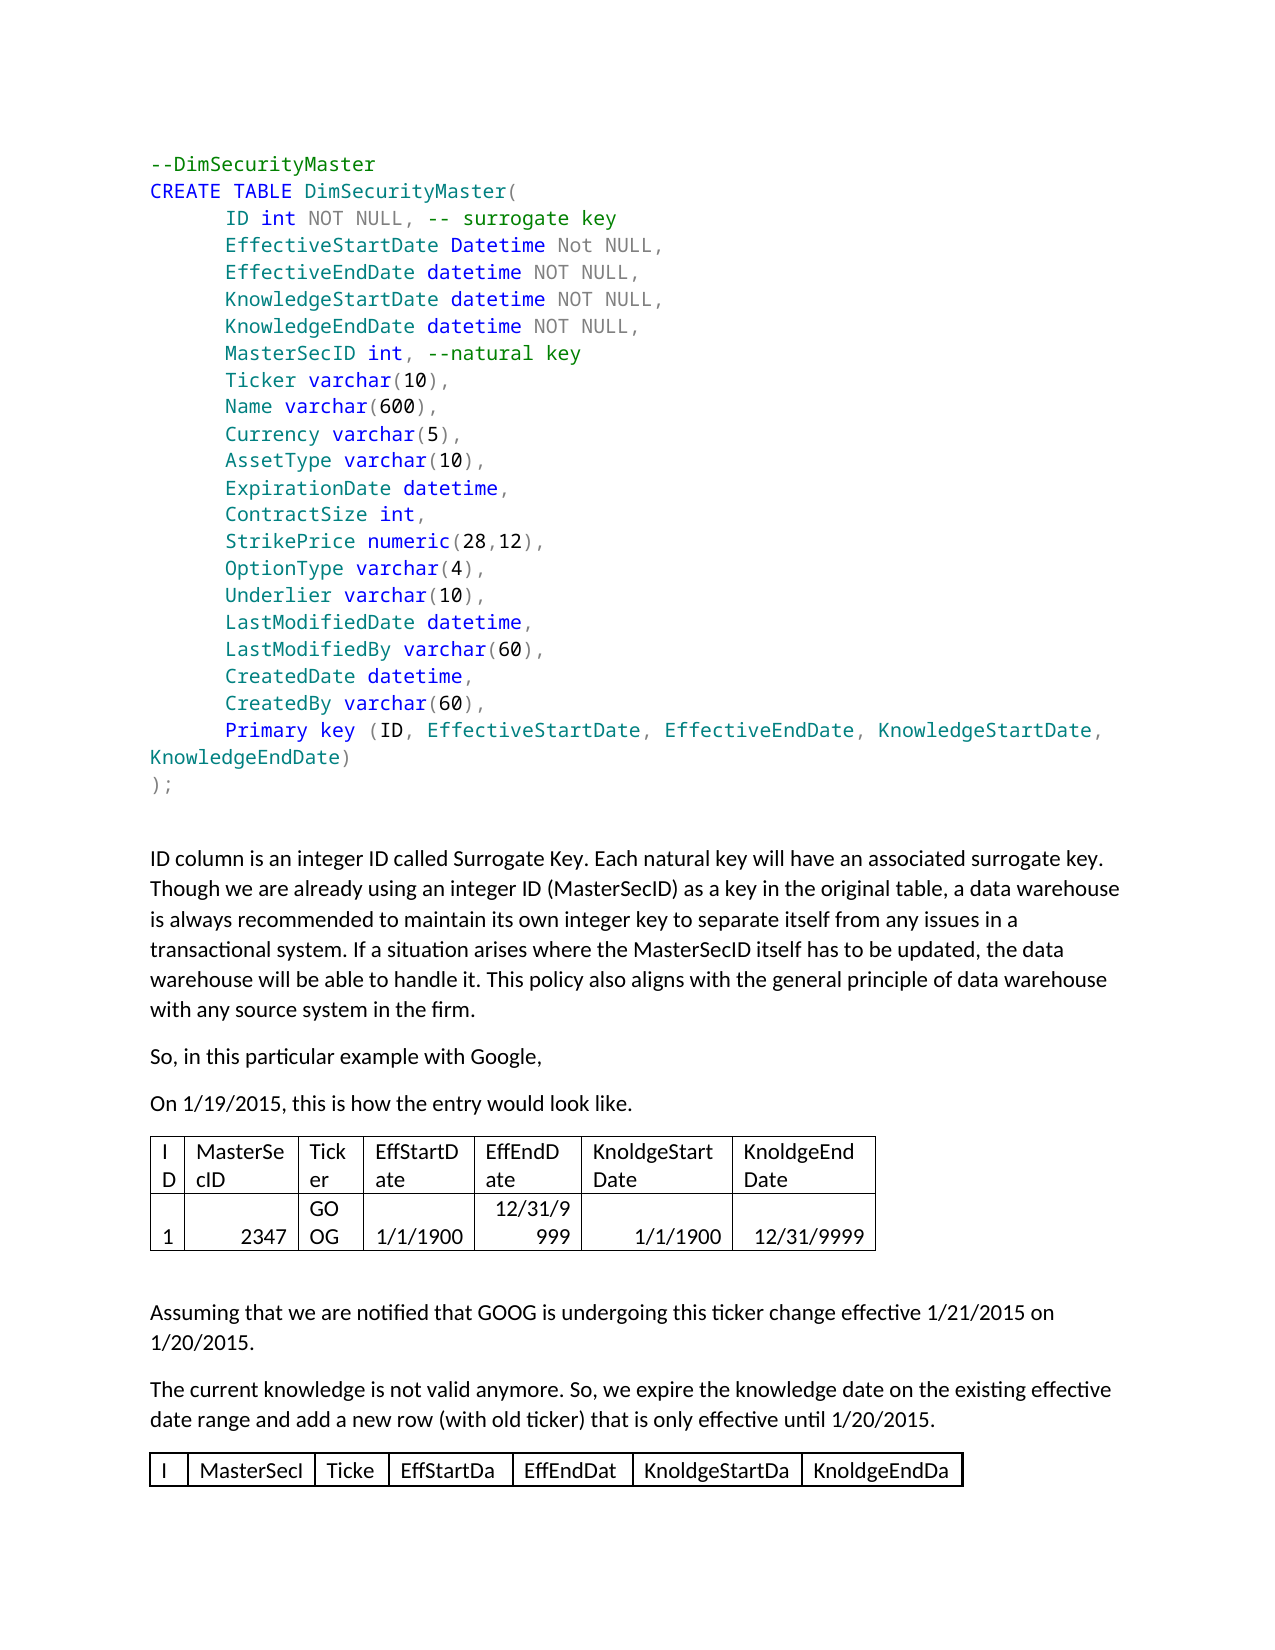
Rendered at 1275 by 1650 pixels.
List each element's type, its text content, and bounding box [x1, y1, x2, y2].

table_header KnoldgeEndDate [803, 1454, 961, 1485]
text On 1/19/2015, this is how the entry would look like. [150, 1089, 1125, 1117]
table_header Ticker [316, 1454, 388, 1485]
text ContractSize int, [150, 501, 1125, 528]
text Currency varchar(5), [150, 420, 1125, 447]
text OptionType varchar(4), [150, 555, 1125, 582]
table_cell 12/31/9999 [733, 1194, 875, 1250]
table_header MasterSecID [189, 1454, 314, 1485]
table_cell GOOG [299, 1194, 363, 1250]
text KnowledgeStartDate datetime NOT NULL, [150, 285, 1125, 312]
text EffectiveEndDate datetime NOT NULL, [150, 258, 1125, 285]
text Name varchar(600), [150, 393, 1125, 420]
text LastModifiedDate datetime, [150, 609, 1125, 636]
text CREATE TABLE DimSecurityMaster( [150, 177, 1125, 204]
table_header EffStartDate [390, 1454, 512, 1485]
text AssetType varchar(10), [150, 447, 1125, 474]
text CreatedDate datetime, [150, 663, 1125, 689]
text StrikePrice numeric(28,12), [150, 528, 1125, 555]
table_header Ticker [299, 1137, 363, 1193]
table_header KnoldgeStartDate [582, 1137, 732, 1193]
table_header EffStartDate [364, 1137, 474, 1193]
table_header EffEndDate [475, 1137, 581, 1193]
table_header ID [151, 1454, 187, 1485]
table_header EffEndDate [514, 1454, 632, 1485]
text ID column is an integer ID called Surrogate Key. Each natural key will have an associated surrogate key. Though we are already using an integer ID (MasterSecID) as a key in the original table, a data warehouse is always recommended to maintain its own integer key to separate itself from any issues in a transactional system. If a situation arises where the MasterSecID itself has to be updated, the data warehouse will be able to handle it. This policy also aligns with the general principle of data warehouse with any source system in the firm. [150, 844, 1125, 1023]
text Assuming that we are notified that GOOG is undergoing this ticker change effective 1/21/2015 on 1/20/2015. [150, 1298, 1125, 1356]
text Underlier varchar(10), [150, 582, 1125, 609]
text Ticker varchar(10), [150, 366, 1125, 393]
text Primary key (ID, EffectiveStartDate, EffectiveEndDate, KnowledgeStartDate, KnowledgeEndDate) [150, 717, 1125, 771]
text MasterSecID int, --natural key [150, 339, 1125, 366]
table_cell 1/1/1900 [582, 1194, 732, 1250]
text KnowledgeEndDate datetime NOT NULL, [150, 312, 1125, 339]
table_header ID [151, 1137, 184, 1193]
table_cell 1 [151, 1194, 184, 1250]
text LastModifiedBy varchar(60), [150, 636, 1125, 663]
text CreatedBy varchar(60), [150, 689, 1125, 717]
table_header KnoldgeEndDate [733, 1137, 875, 1193]
table_header MasterSecID [185, 1137, 298, 1193]
table_cell 2347 [185, 1194, 298, 1250]
text ID int NOT NULL, -- surrogate key [150, 204, 1125, 231]
text ExpirationDate datetime, [150, 474, 1125, 501]
text --DimSecurityMaster [150, 150, 1125, 177]
table_cell 12/31/9999 [475, 1194, 581, 1250]
text EffectiveStartDate Datetime Not NULL, [150, 231, 1125, 258]
table_cell 1/1/1900 [364, 1194, 474, 1250]
text ); [150, 771, 1125, 797]
text So, in this particular example with Google, [150, 1042, 1125, 1070]
text The current knowledge is not valid anymore. So, we expire the knowledge date on the existing effective date range and add a new row (with old ticker) that is only effective until 1/20/2015. [150, 1375, 1125, 1433]
table_header KnoldgeStartDate [634, 1454, 801, 1485]
